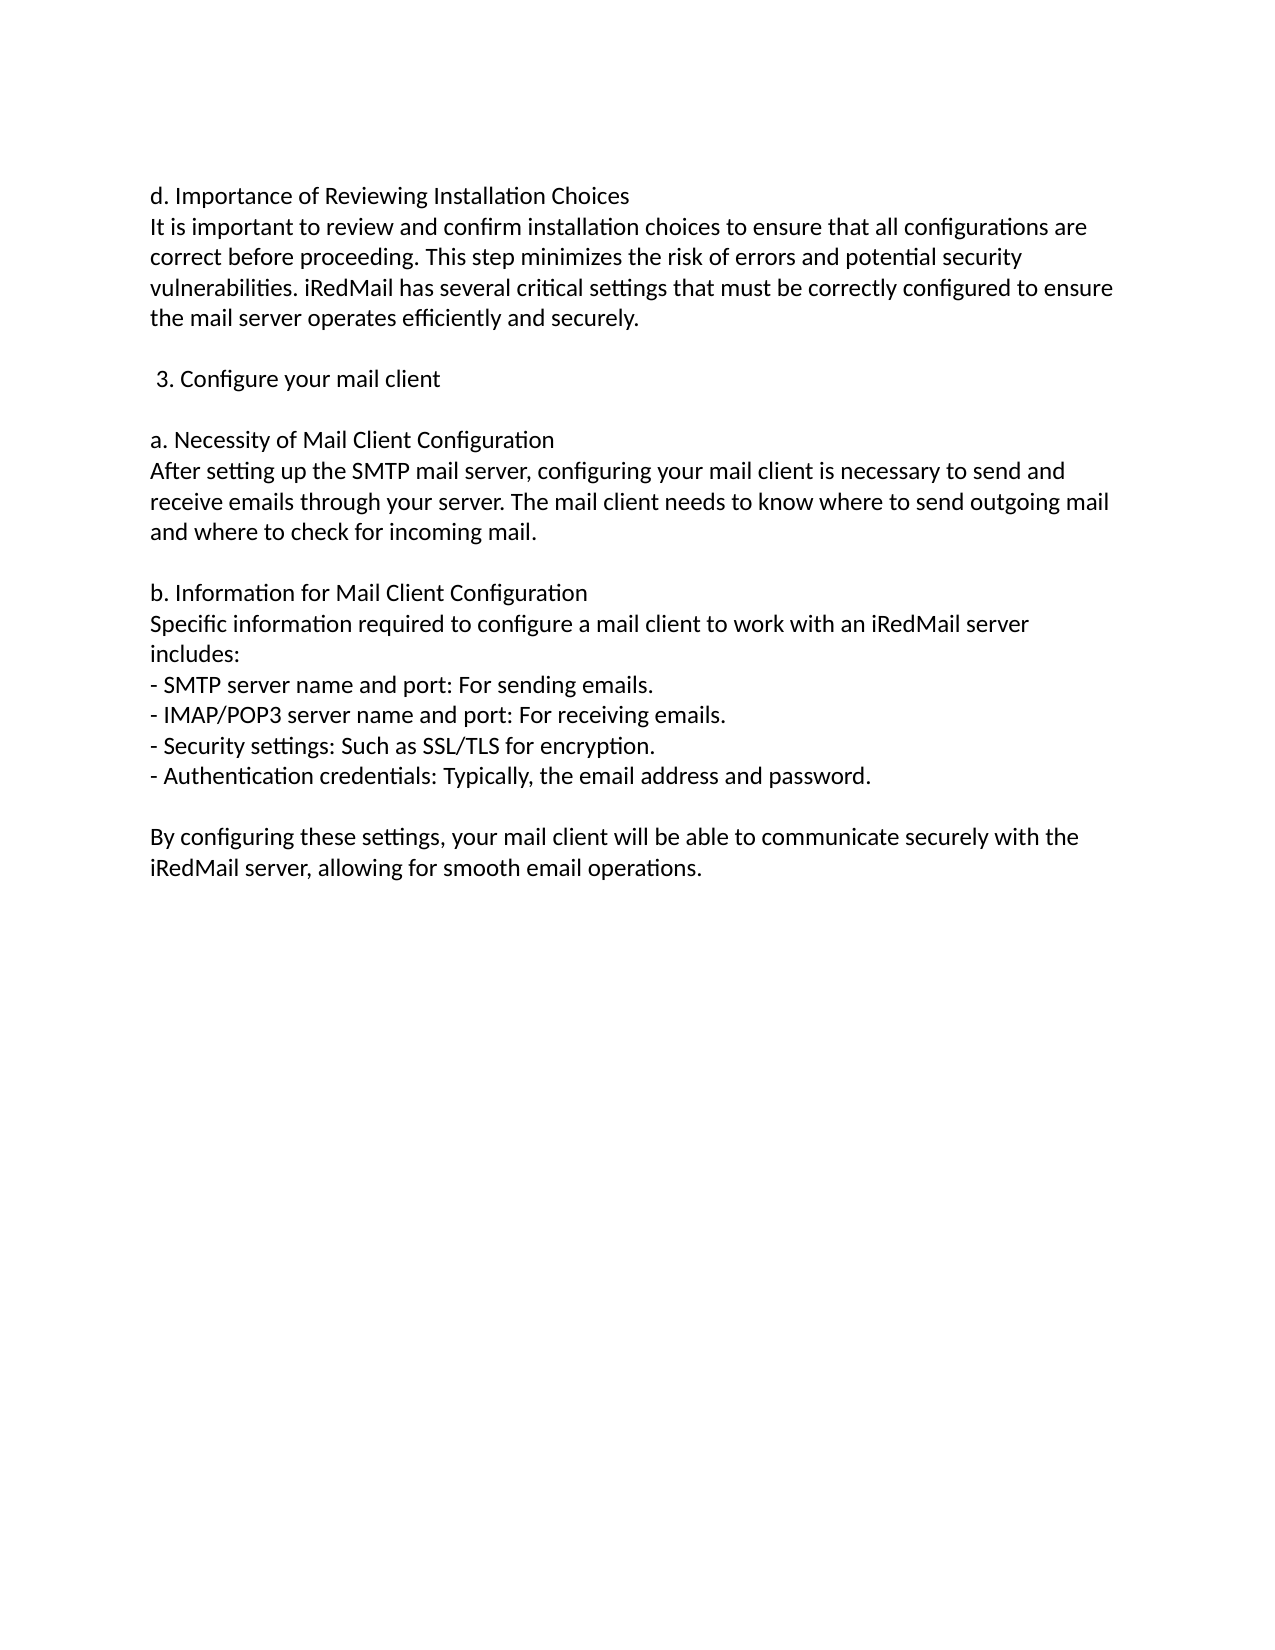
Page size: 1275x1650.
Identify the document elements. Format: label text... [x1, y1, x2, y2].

text - Security settings: Such as SSL/TLS for encryption. [150, 730, 1125, 760]
text Specific information required to configure a mail client to work with an iRedMail server includes: [150, 608, 1125, 669]
text - IMAP/POP3 server name and port: For receiving emails. [150, 699, 1125, 730]
text d. Importance of Reviewing Installation Choices [150, 181, 1125, 211]
text 3. Configure your mail client [150, 364, 1125, 394]
text - SMTP server name and port: For sending emails. [150, 669, 1125, 699]
text By configuring these settings, your mail client will be able to communicate securely with the iRedMail server, allowing for smooth email operations. [150, 821, 1125, 882]
text - Authentication credentials: Typically, the email address and password. [150, 760, 1125, 791]
text a. Necessity of Mail Client Configuration [150, 425, 1125, 455]
text It is important to review and confirm installation choices to ensure that all configurations are correct before proceeding. This step minimizes the risk of errors and potential security vulnerabilities. iRedMail has several critical settings that must be correctly configured to ensure the mail server operates efficiently and securely. [150, 211, 1125, 333]
text b. Information for Mail Client Configuration [150, 577, 1125, 608]
text After setting up the SMTP mail server, configuring your mail client is necessary to send and receive emails through your server. The mail client needs to know where to send outgoing mail and where to check for incoming mail. [150, 455, 1125, 547]
